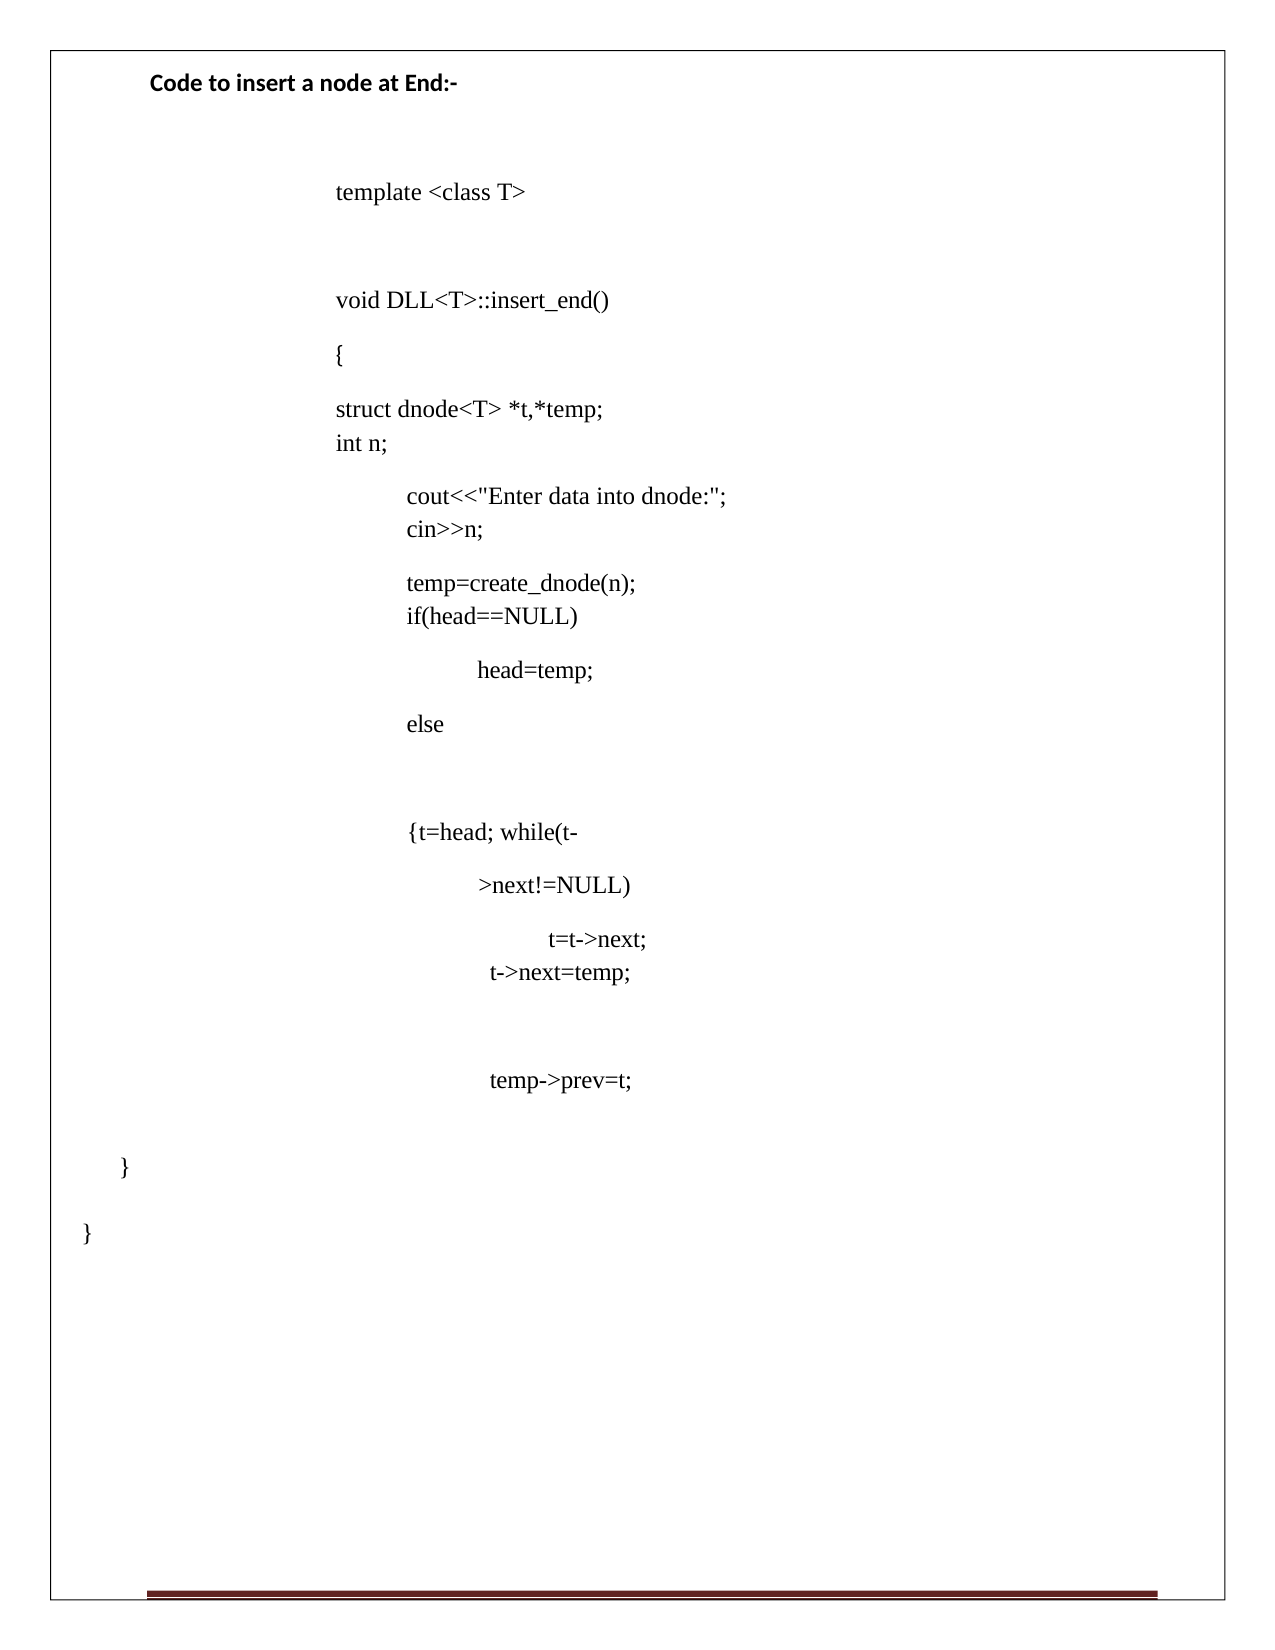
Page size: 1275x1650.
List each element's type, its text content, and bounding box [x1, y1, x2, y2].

text void DLL<T>::insert_end() [336, 285, 1237, 314]
text { [336, 339, 1237, 369]
text temp=create_dnode(n); if(head==NULL) [406, 568, 651, 630]
text } [37, 1152, 1237, 1181]
text cout<<"Enter data into dnode:"; cin>>n; [406, 481, 784, 543]
text head=temp; [477, 655, 1237, 684]
text } [37, 1218, 1237, 1247]
text struct dnode<T> *t,*temp; int n; [336, 394, 610, 456]
text Code to insert a node at End:- [150, 67, 1237, 98]
text t=t->next; t->next=temp; [489, 924, 649, 986]
text >next!=NULL) [37, 871, 1071, 899]
text temp->prev=t; [489, 1065, 1237, 1094]
text else [406, 709, 1237, 738]
text {t=head; while(t- [407, 817, 1237, 846]
text template <class T> [336, 177, 1237, 206]
